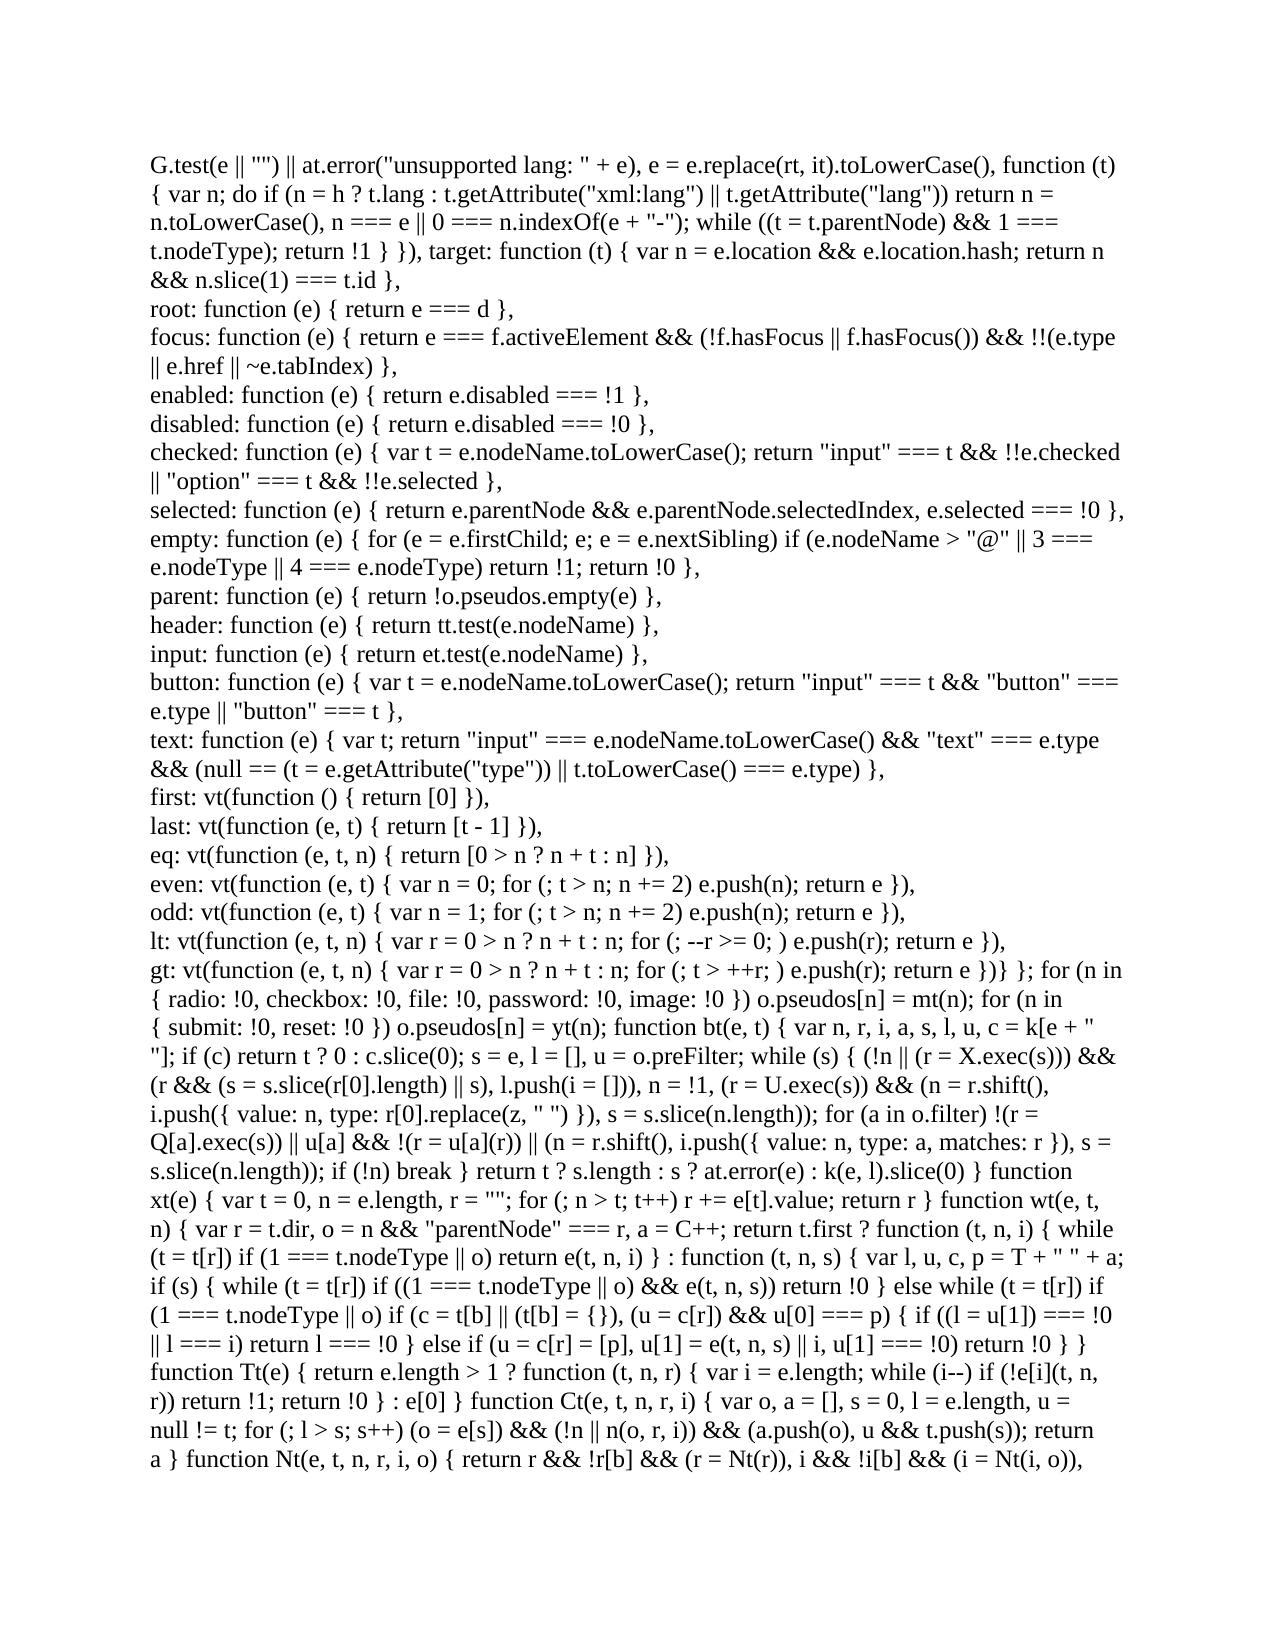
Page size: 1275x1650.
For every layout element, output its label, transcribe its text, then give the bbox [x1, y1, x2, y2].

text odd: vt(function (e, t) { var n = 1; for (; t > n; n += 2) e.push(n); return e }), [150, 897, 1125, 926]
text focus: function (e) { return e === f.activeElement && (!f.hasFocus || f.hasFocus()) && !!(e.type || e.href || ~e.tabIndex) }, [150, 322, 1125, 380]
text root: function (e) { return e === d }, [150, 294, 1125, 322]
text parent: function (e) { return !o.pseudos.empty(e) }, [150, 581, 1125, 610]
text eq: vt(function (e, t, n) { return [0 > n ? n + t : n] }), [150, 840, 1125, 869]
text even: vt(function (e, t) { var n = 0; for (; t > n; n += 2) e.push(n); return e }), [150, 869, 1125, 897]
text header: function (e) { return tt.test(e.nodeName) }, [150, 610, 1125, 639]
text lt: vt(function (e, t, n) { var r = 0 > n ? n + t : n; for (; --r >= 0; ) e.push(r); return e }), [150, 926, 1125, 955]
text first: vt(function () { return [0] }), [150, 782, 1125, 811]
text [150, 955, 1125, 1472]
text checked: function (e) { var t = e.nodeName.toLowerCase(); return "input" === t && !!e.checked || "option" === t && !!e.selected }, [150, 437, 1125, 495]
text text: function (e) { var t; return "input" === e.nodeName.toLowerCase() && "text" === e.type && (null == (t = e.getAttribute("type")) || t.toLowerCase() === e.type) }, [150, 725, 1125, 782]
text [150, 150, 1125, 294]
text input: function (e) { return et.test(e.nodeName) }, [150, 639, 1125, 667]
text enabled: function (e) { return e.disabled === !1 }, [150, 380, 1125, 409]
text selected: function (e) { return e.parentNode && e.parentNode.selectedIndex, e.selected === !0 }, empty: function (e) { for (e = e.firstChild; e; e = e.nextSibling) if (e.nodeName > "@" || 3 === e.nodeType || 4 === e.nodeType) return !1; return !0 }, [150, 495, 1125, 581]
text button: function (e) { var t = e.nodeName.toLowerCase(); return "input" === t && "button" === e.type || "button" === t }, [150, 667, 1125, 725]
text last: vt(function (e, t) { return [t - 1] }), [150, 811, 1125, 840]
text disabled: function (e) { return e.disabled === !0 }, [150, 409, 1125, 437]
